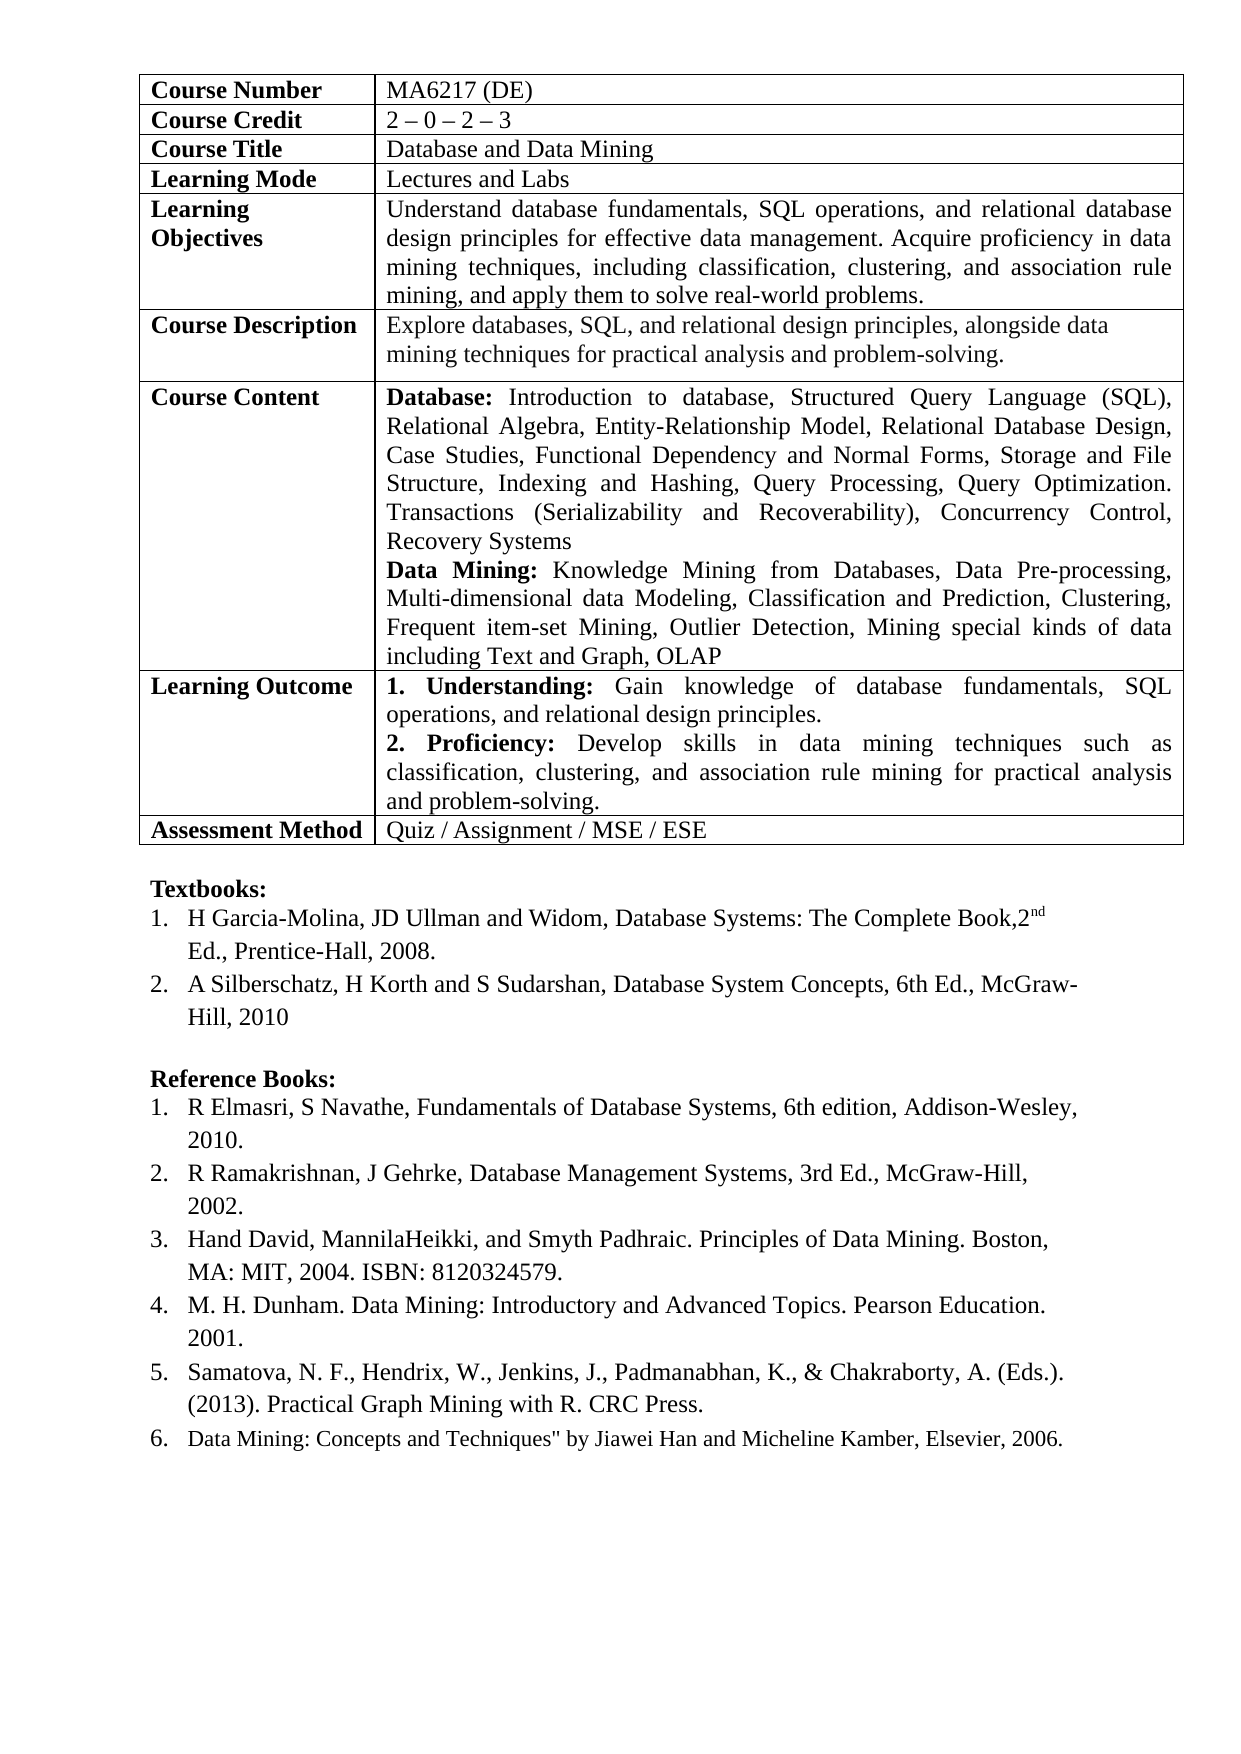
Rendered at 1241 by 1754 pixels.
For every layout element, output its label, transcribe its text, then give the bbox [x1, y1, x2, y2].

list R Elmasri, S Navathe, Fundamentals of Database Systems, 6th edition, Addison-Wesley, 2010. [150, 1092, 1090, 1154]
table_cell Course Title [140, 135, 374, 163]
list R Ramakrishnan, J Gehrke, Database Management Systems, 3rd Ed., McGraw-Hill, 2002. [150, 1158, 1090, 1220]
list M. H. Dunham. Data Mining: Introductory and Advanced Topics. Pearson Education. 2001. [150, 1291, 1090, 1352]
table_cell Course Credit [140, 105, 374, 133]
table_header MA6217 (DE) [376, 75, 1183, 104]
list A Silberschatz, H Korth and S Sudarshan, Database System Concepts, 6th Ed., McGraw-Hill, 2010 [150, 969, 1090, 1031]
table_cell Understand database fundamentals, SQL operations, and relational database design principles for effective data management. Acquire proficiency in data mining techniques, including classification, clustering, and association rule mining, and apply them to solve real-world problems. [376, 194, 1183, 309]
table_cell Learning Mode [140, 164, 374, 193]
table_cell Course Description [140, 310, 374, 381]
table_cell 2 – 0 – 2 – 3 [376, 105, 1183, 133]
table_cell Quiz / Assignment / MSE / ESE [376, 816, 1183, 844]
table_cell Database and Data Mining [376, 135, 1183, 163]
table_cell 1. Understanding: Gain knowledge of database fundamentals, SQL operations, and relational design principles. 2. Proficiency: Develop skills in data mining techniques such as classification, clustering, and association rule mining for practical analysis and problem-solving. [376, 671, 1183, 814]
text Textbooks: [150, 874, 1090, 903]
table_cell Learning Objectives [140, 194, 374, 309]
table_cell Database: Introduction to database, Structured Query Language (SQL), Relational Algebra, Entity-Relationship Model, Relational Database Design, Case Studies, Functional Dependency and Normal Forms, Storage and File Structure, Indexing and Hashing, Query Processing, Query Optimization. Transactions (Serializability and Recoverability), Concurrency Control, Recovery Systems Data Mining: Knowledge Mining from Databases, Data Pre-processing, Multi-dimensional data Modeling, Classification and Prediction, Clustering, Frequent item-set Mining, Outlier Detection, Mining special kinds of data including Text and Graph, OLAP [376, 382, 1183, 670]
list Hand David, MannilaHeikki, and Smyth Padhraic. Principles of Data Mining. Boston, MA: MIT, 2004. ISBN: 8120324579. [150, 1224, 1090, 1286]
text Reference Books: [150, 1064, 1090, 1092]
table_header Course Number [140, 75, 374, 104]
table_cell Learning Outcome [140, 671, 374, 814]
list H Garcia-Molina, JD Ullman and Widom, Database Systems: The Complete Book,2nd Ed., Prentice-Hall, 2008. [150, 903, 1090, 964]
list Samatova, N. F., Hendrix, W., Jenkins, J., Padmanabhan, K., & Chakraborty, A. (Eds.). (2013). Practical Graph Mining with R. CRC Press. [150, 1357, 1090, 1418]
table_cell Course Content [140, 382, 374, 670]
table_cell Assessment Method [140, 816, 374, 844]
list Data Mining: Concepts and Techniques" by Jiawei Han and Micheline Kamber, Elsevier, 2006. [150, 1423, 1090, 1451]
table_cell Explore databases, SQL, and relational design principles, alongside data mining techniques for practical analysis and problem-solving. [376, 310, 1183, 381]
table_cell Lectures and Labs [376, 164, 1183, 193]
